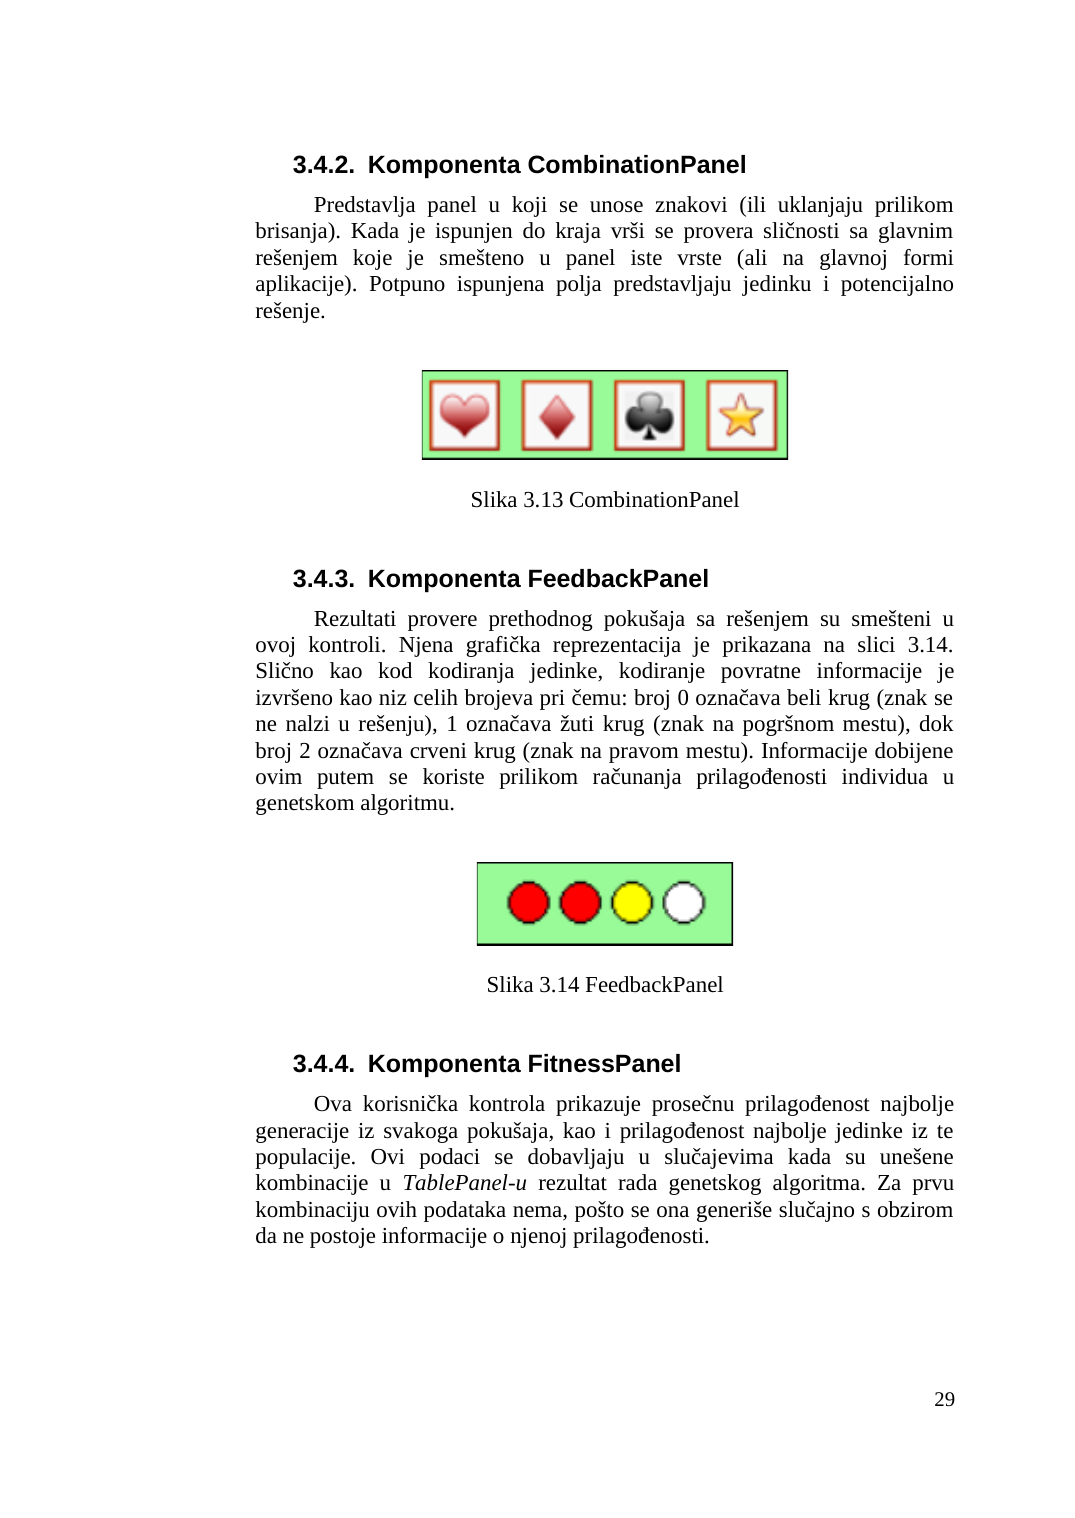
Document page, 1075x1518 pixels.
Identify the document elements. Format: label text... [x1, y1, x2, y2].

subtitle Komponenta CombinationPanel [293, 150, 955, 179]
picture [421, 370, 789, 460]
text Slika 3.13 CombinationPanel [255, 486, 955, 512]
text Ova korisnička kontrola prikazuje prosečnu prilagođenost najbolje generacije iz svakoga pokušaja, kao i prilagođenost najbolje jedinke iz te populacije. Ovi podaci se dobavljaju u slučajevima kada su unešene kombinacije u TablePanel-u rezultat rada genetskog algoritma. Za prvu kombinaciju ovih podataka nema, pošto se ona generiše slučajno s obzirom da ne postoje informacije o njenoj prilagođenosti. [255, 1090, 955, 1248]
text Rezultati provere prethodnog pokušaja sa rešenjem su smešteni u ovoj kontroli. Njena grafička reprezentacija je prikazana na slici 3.14. Slično kao kod kodiranja jedinke, kodiranje povratne informacije je izvršeno kao niz celih brojeva pri čemu: broj 0 označava beli krug (znak se ne nalzi u rešenju), 1 označava žuti krug (znak na pogršnom mestu), dok broj 2 označava crveni krug (znak na pravom mestu). Informacije dobijene ovim putem se koriste prilikom računanja prilagođenosti individua u genetskom algoritmu. [255, 605, 955, 816]
text Slika 3.14 FeedbackPanel [255, 971, 955, 998]
subtitle Komponenta FeedbackPanel [293, 564, 955, 592]
subtitle Komponenta FitnessPanel [293, 1049, 955, 1078]
picture [476, 862, 734, 946]
text Predstavlja panel u koji se unose znakovi (ili uklanjaju prilikom brisanja). Kada je ispunjen do kraja vrši se provera sličnosti sa glavnim rešenjem koje je smešteno u panel iste vrste (ali na glavnoj formi aplikacije). Potpuno ispunjena polja predstavljaju jedinku i potencijalno rešenje. [255, 191, 955, 323]
